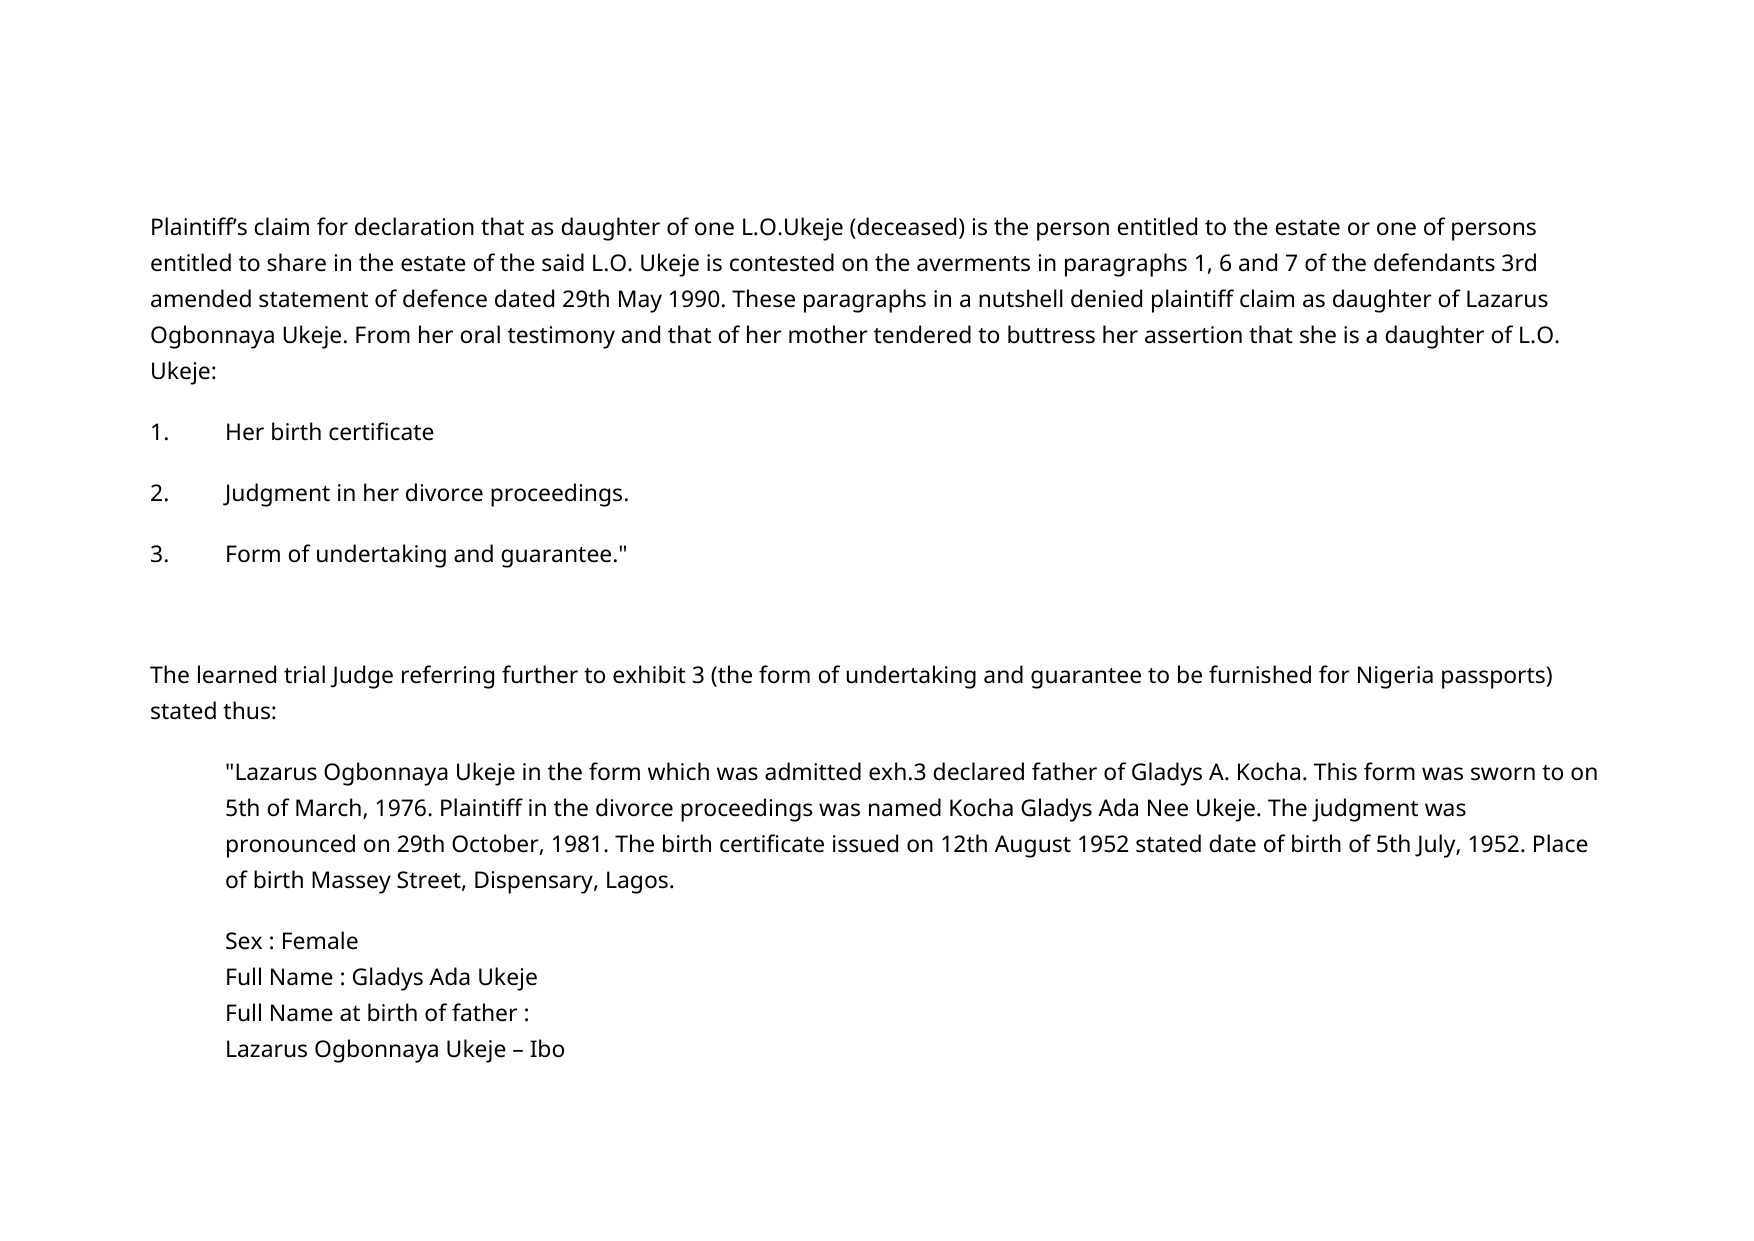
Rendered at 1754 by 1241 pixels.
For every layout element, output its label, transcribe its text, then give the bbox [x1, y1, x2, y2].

text Plaintiff’s claim for declaration that as daughter of one L.O.Ukeje (deceased) is the person entitled to the estate or one of persons entitled to share in the estate of the said L.O. Ukeje is contested on the averments in paragraphs 1, 6 and 7 of the defendants 3rd amended statement of defence dated 29th May 1990. These paragraphs in a nutshell denied plaintiff claim as daughter of Lazarus Ogbonnaya Ukeje. From her oral testimony and that of her mother tendered to buttress her assertion that she is a daughter of L.O. Ukeje: [150, 211, 1604, 386]
text 3. Form of undertaking and guarantee." [150, 537, 1604, 569]
text 1. Her birth certificate [150, 416, 1604, 447]
text The learned trial Judge referring further to exhibit 3 (the form of undertaking and guarantee to be furnished for Nigeria passports) stated thus: [150, 659, 1604, 727]
text 2. Judgment in her divorce proceedings. [150, 477, 1604, 508]
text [225, 925, 1604, 1064]
text "Lazarus Ogbonnaya Ukeje in the form which was admitted exh.3 declared father of Gladys A. Kocha. This form was sworn to on 5th of March, 1976. Plaintiff in the divorce proceedings was named Kocha Gladys Ada Nee Ukeje. The judgment was pronounced on 29th October, 1981. The birth certificate issued on 12th August 1952 stated date of birth of 5th July, 1952. Place of birth Massey Street, Dispensary, Lagos. [225, 756, 1604, 895]
